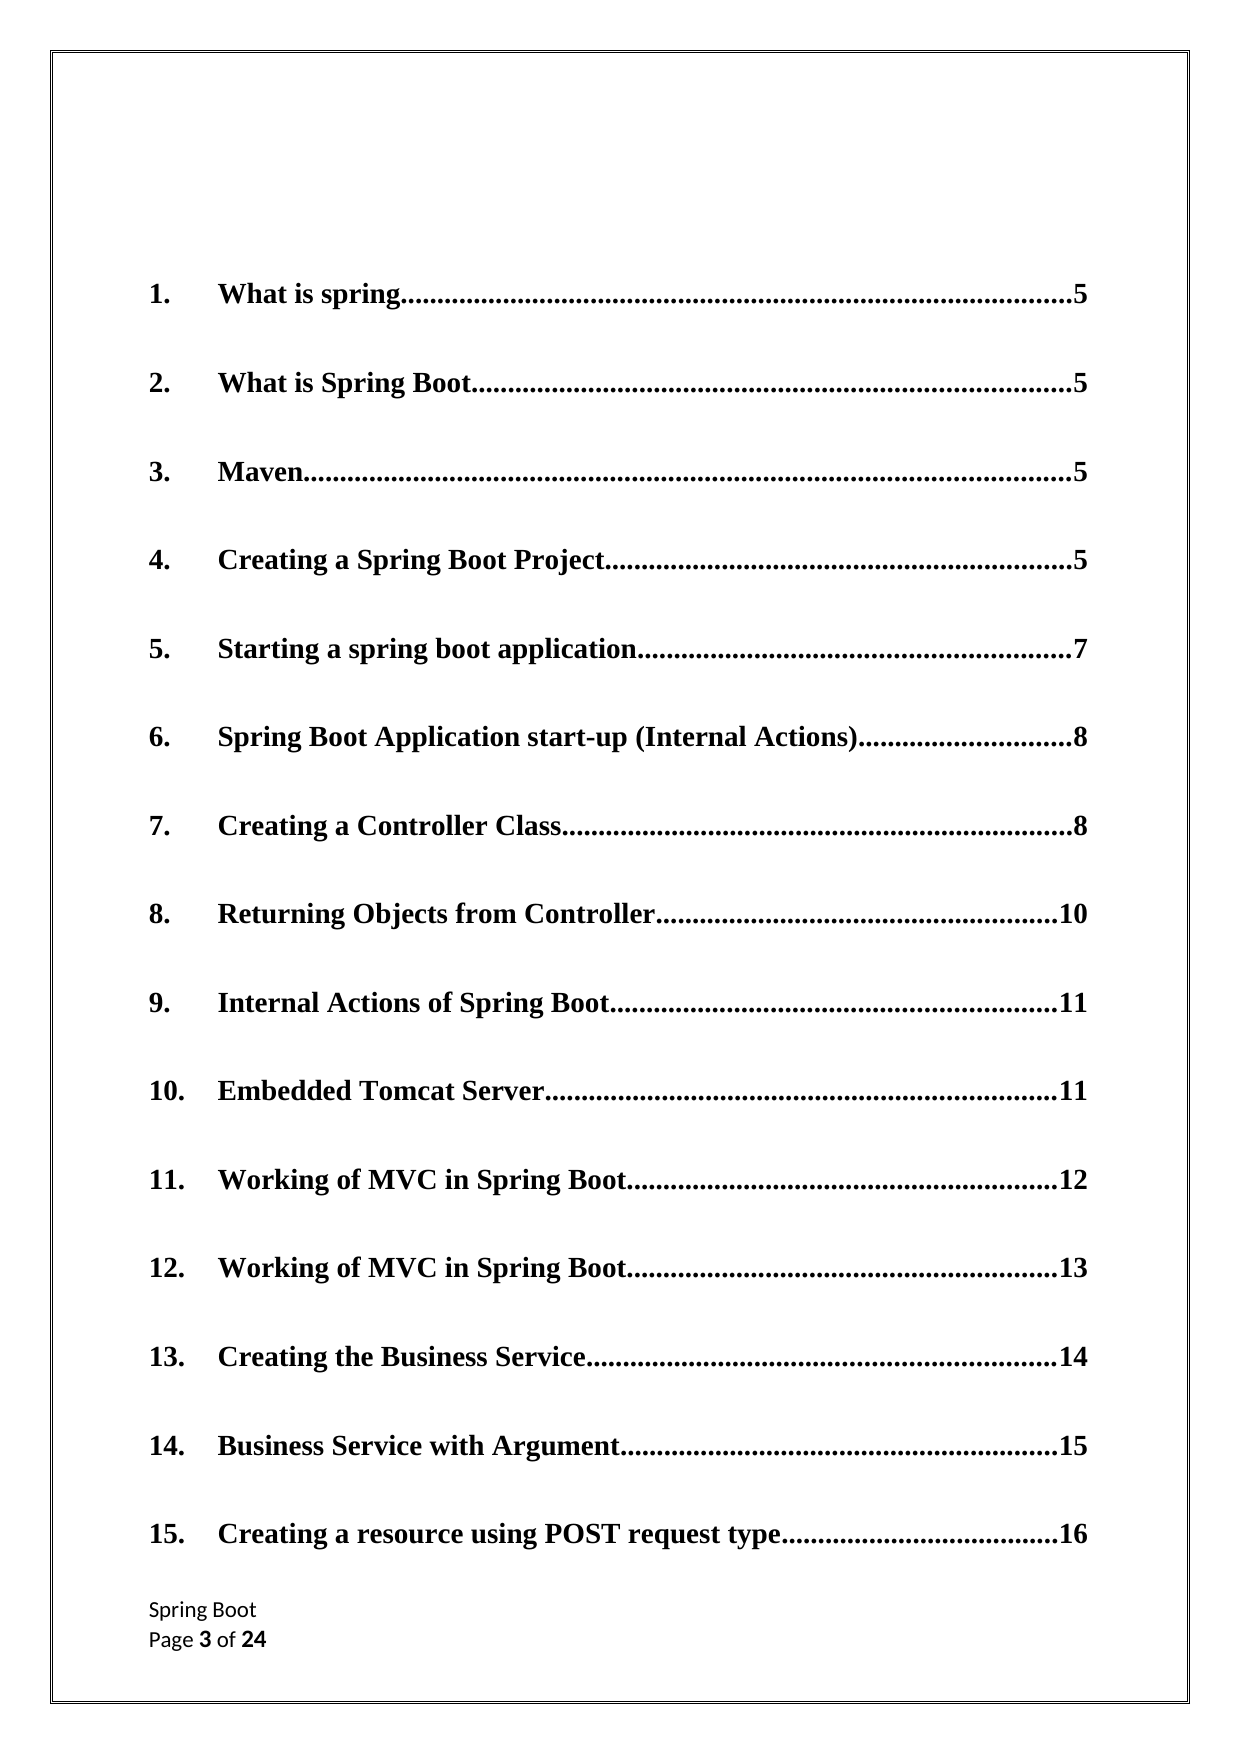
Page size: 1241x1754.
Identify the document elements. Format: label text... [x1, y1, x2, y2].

text 4. Creating a Spring Boot Project 5 [148, 542, 1092, 576]
text 3. Maven 5 [148, 454, 1092, 487]
text 12. Working of MVC in Spring Boot 13 [148, 1251, 1092, 1284]
text 7. Creating a Controller Class 8 [148, 808, 1092, 841]
text 11. Working of MVC in Spring Boot 12 [148, 1162, 1092, 1196]
text 8. Returning Objects from Controller 10 [148, 896, 1092, 930]
text 10. Embedded Tomcat Server 11 [148, 1073, 1092, 1107]
text 9. Internal Actions of Spring Boot 11 [148, 985, 1092, 1018]
text 6. Spring Boot Application start-up (Internal Actions) 8 [148, 719, 1092, 753]
text 15. Creating a resource using POST request type 16 [148, 1516, 1092, 1550]
text 14. Business Service with Argument 15 [148, 1428, 1092, 1461]
text 13. Creating the Business Service 14 [148, 1339, 1092, 1373]
text 5. Starting a spring boot application 7 [148, 631, 1092, 664]
text 1. What is spring 5 [148, 277, 1092, 310]
text 2. What is Spring Boot 5 [148, 365, 1092, 399]
